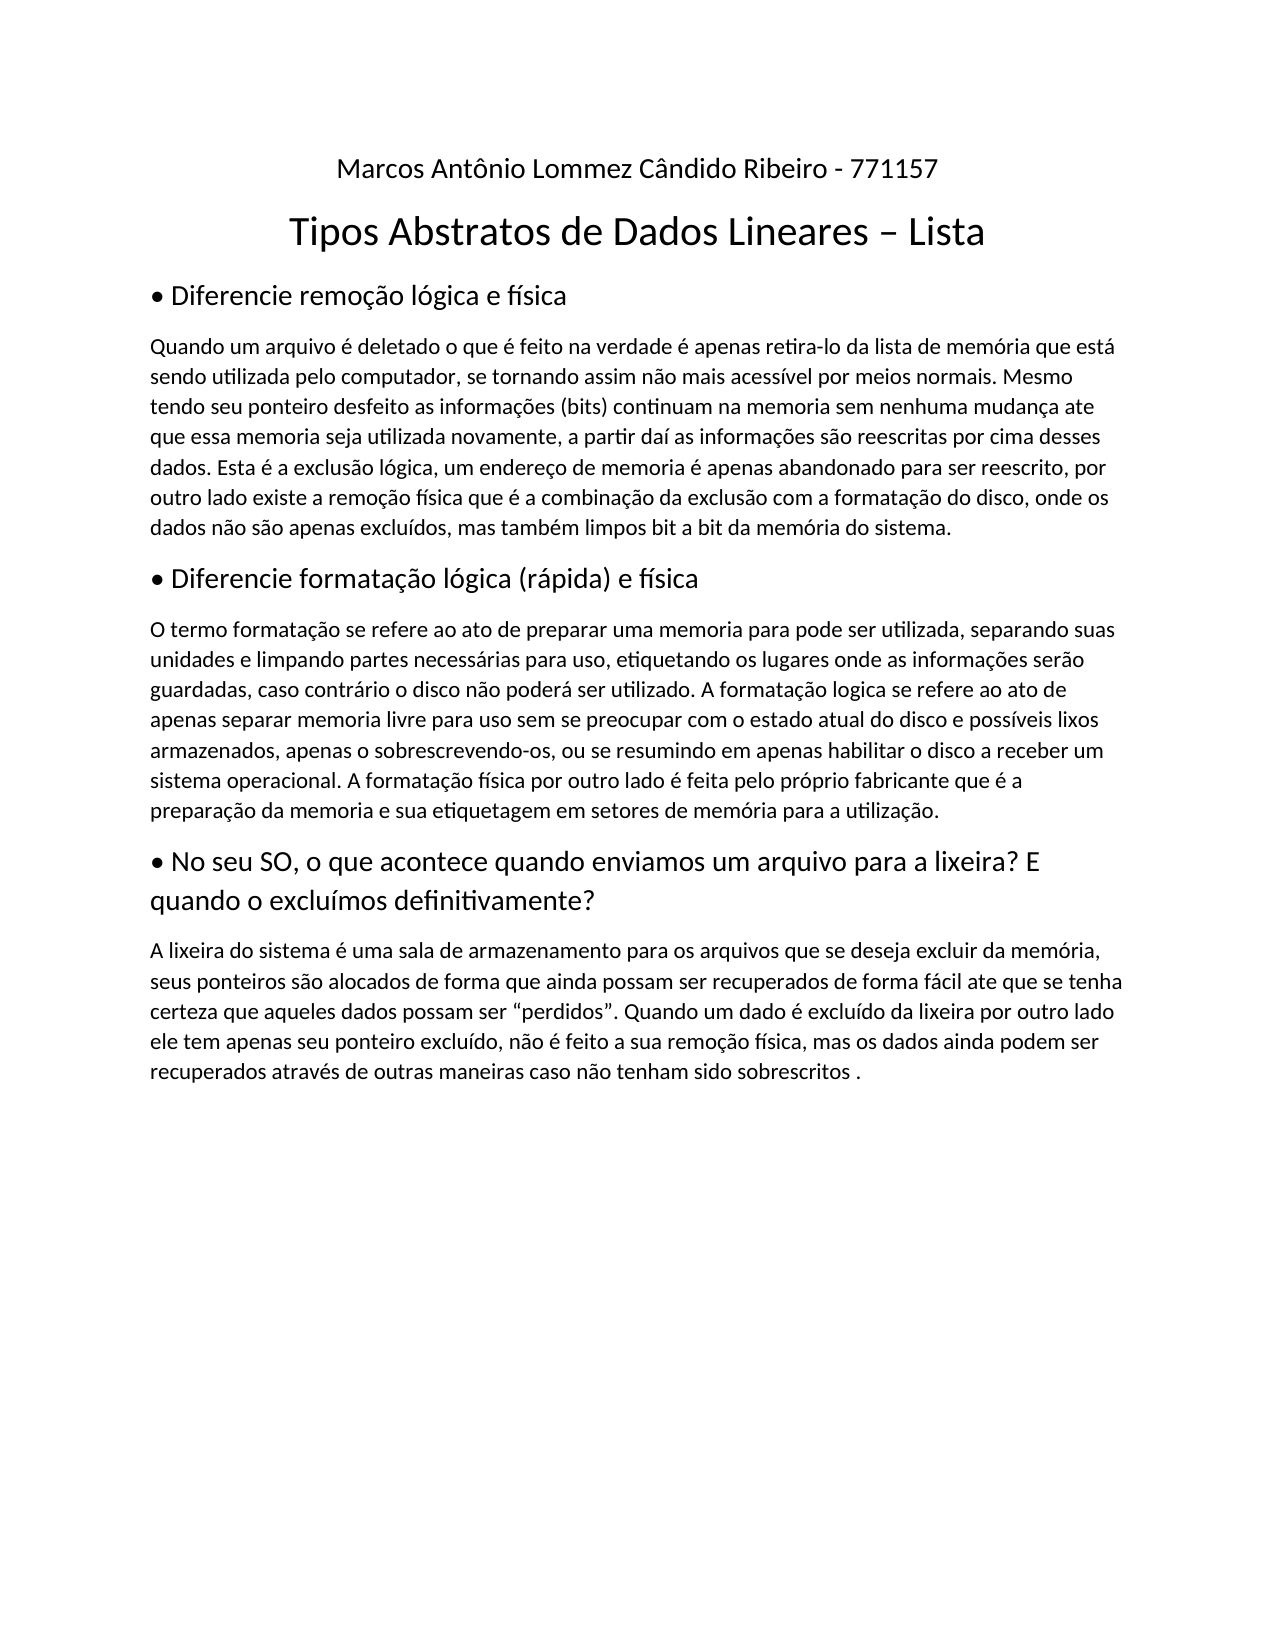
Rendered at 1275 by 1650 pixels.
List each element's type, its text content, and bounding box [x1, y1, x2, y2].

text Marcos Antônio Lommez Cândido Ribeiro - 771157 [150, 150, 1125, 186]
text • Diferencie formatação lógica (rápida) e física [150, 560, 1125, 596]
text Tipos Abstratos de Dados Lineares – Lista [150, 205, 1125, 256]
text A lixeira do sistema é uma sala de armazenamento para os arquivos que se deseja excluir da memória, seus ponteiros são alocados de forma que ainda possam ser recuperados de forma fácil ate que se tenha certeza que aqueles dados possam ser “perdidos”. Quando um dado é excluído da lixeira por outro lado ele tem apenas seu ponteiro excluído, não é feito a sua remoção física, mas os dados ainda podem ser recuperados através de outras maneiras caso não tenham sido sobrescritos . [150, 937, 1125, 1086]
text Quando um arquivo é deletado o que é feito na verdade é apenas retira-lo da lista de memória que está sendo utilizada pelo computador, se tornando assim não mais acessível por meios normais. Mesmo tendo seu ponteiro desfeito as informações (bits) continuam na memoria sem nenhuma mudança ate que essa memoria seja utilizada novamente, a partir daí as informações são reescritas por cima desses dados. Esta é a exclusão lógica, um endereço de memoria é apenas abandonado para ser reescrito, por outro lado existe a remoção física que é a combinação da exclusão com a formatação do disco, onde os dados não são apenas excluídos, mas também limpos bit a bit da memória do sistema. [150, 332, 1125, 541]
text • Diferencie remoção lógica e física [150, 277, 1125, 312]
text O termo formatação se refere ao ato de preparar uma memoria para pode ser utilizada, separando suas unidades e limpando partes necessárias para uso, etiquetando os lugares onde as informações serão guardadas, caso contrário o disco não poderá ser utilizado. A formatação logica se refere ao ato de apenas separar memoria livre para uso sem se preocupar com o estado atual do disco e possíveis lixos armazenados, apenas o sobrescrevendo-os, ou se resumindo em apenas habilitar o disco a receber um sistema operacional. A formatação física por outro lado é feita pelo próprio fabricante que é a preparação da memoria e sua etiquetagem em setores de memória para a utilização. [150, 615, 1125, 824]
text • No seu SO, o que acontece quando enviamos um arquivo para a lixeira? E quando o excluímos definitivamente? [150, 843, 1125, 917]
